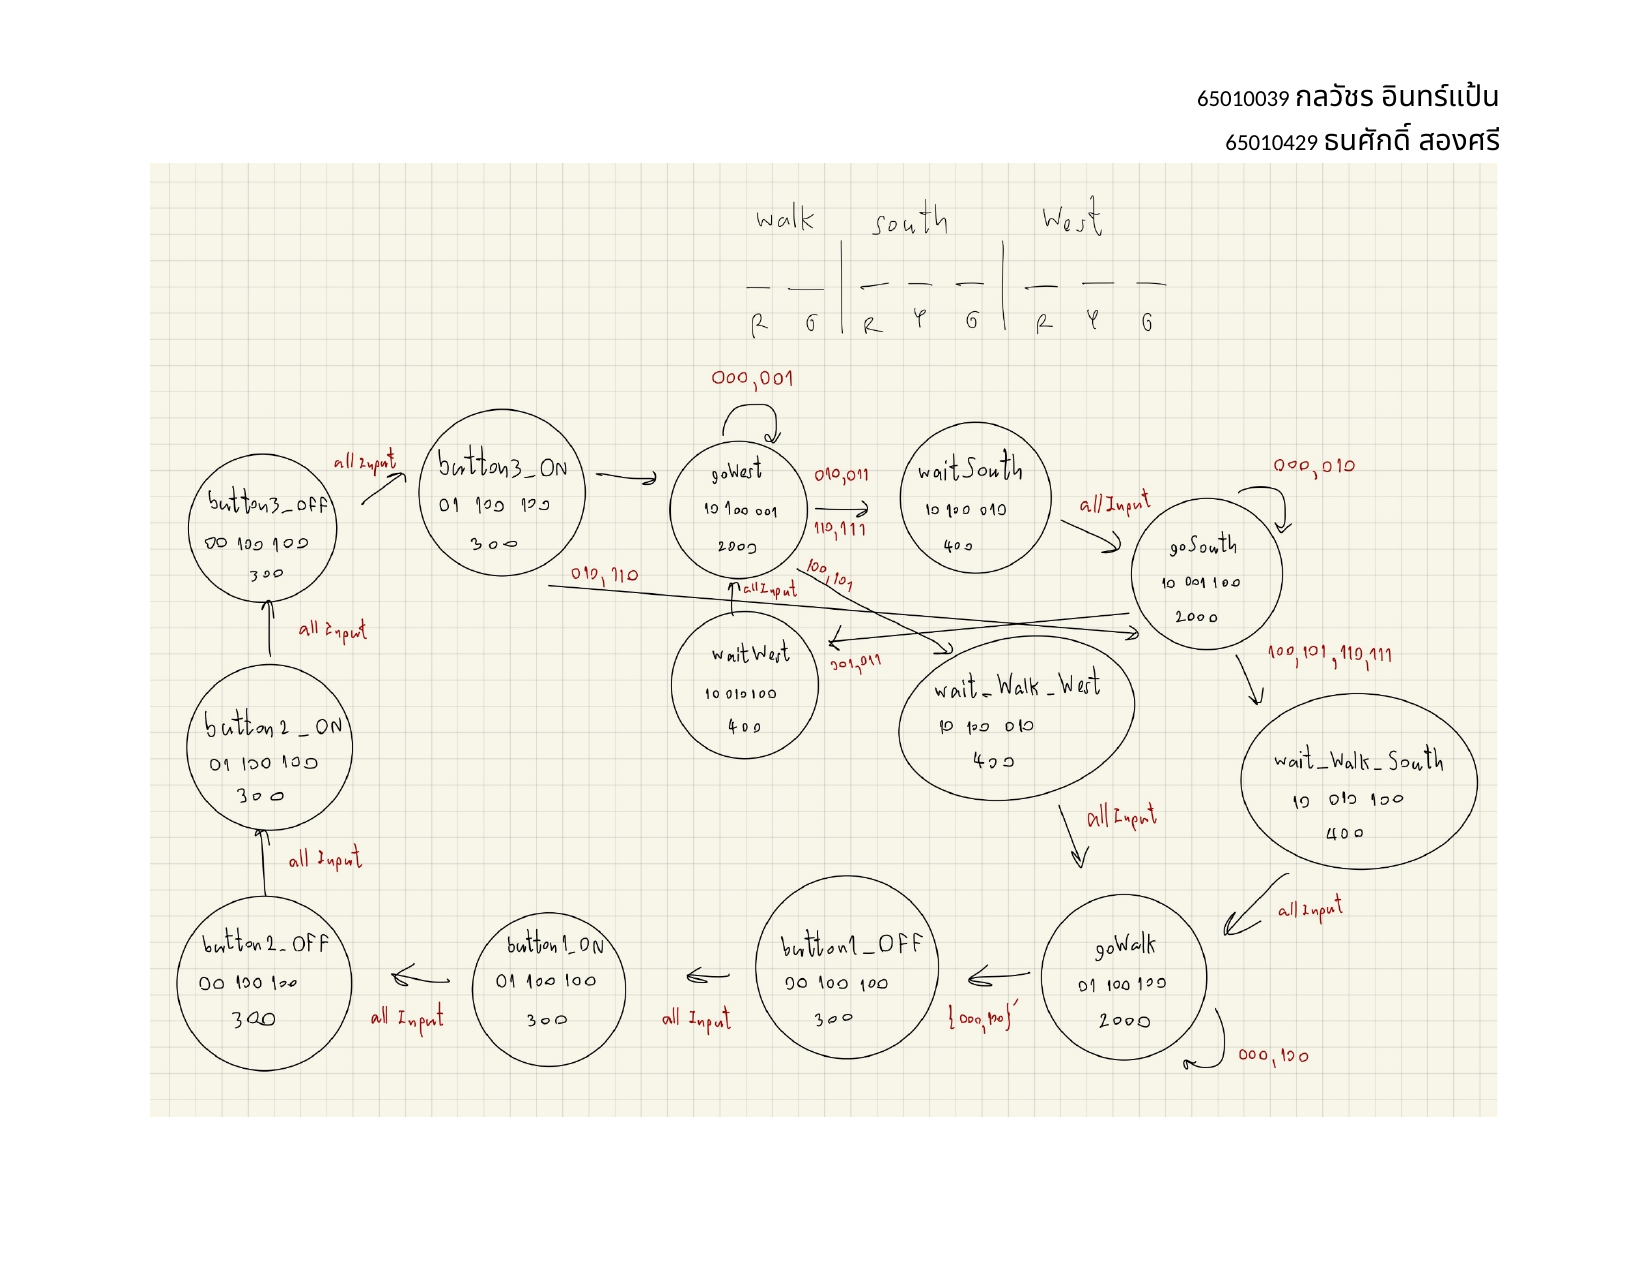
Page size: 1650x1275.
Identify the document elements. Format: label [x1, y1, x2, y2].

picture [150, 163, 1498, 1117]
